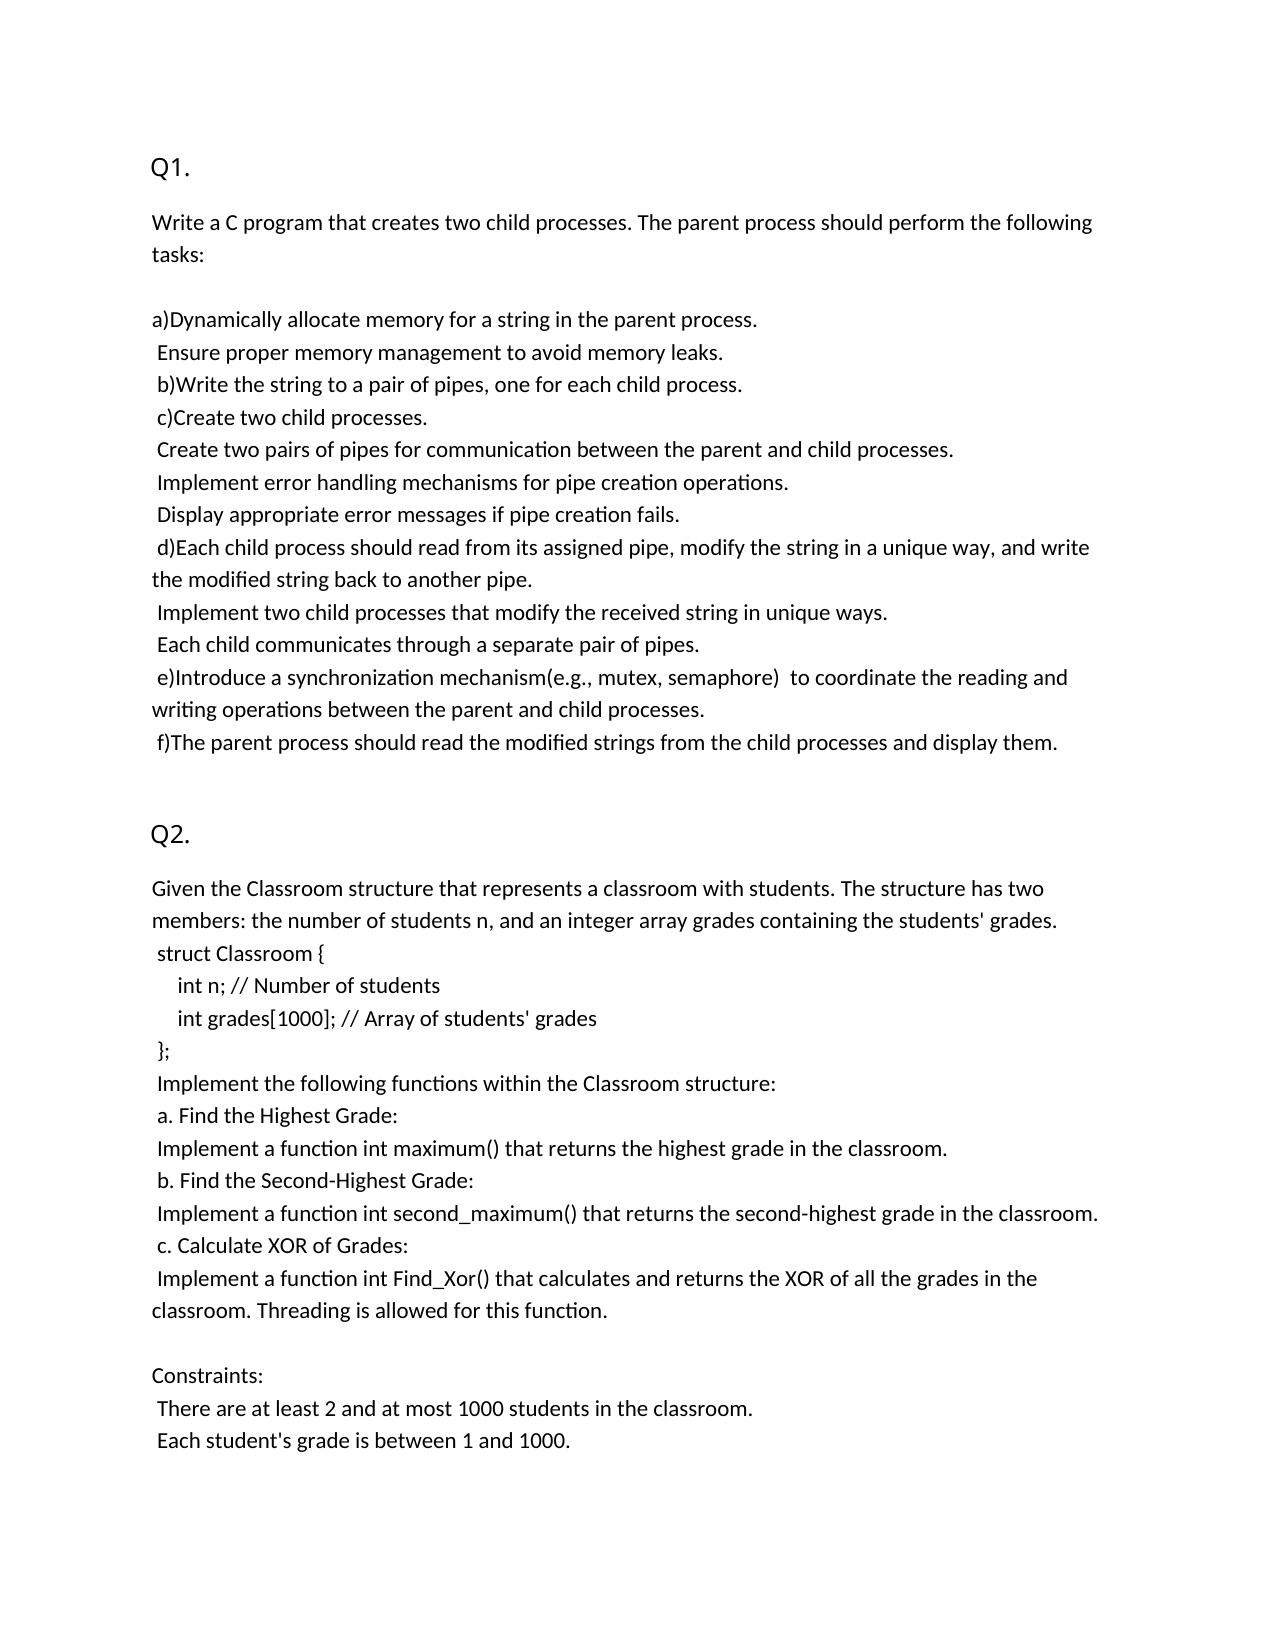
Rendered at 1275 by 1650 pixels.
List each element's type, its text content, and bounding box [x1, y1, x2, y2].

text Q2. [150, 816, 1125, 851]
text Q1. [150, 150, 1125, 184]
table_header Write a C program that creates two child processes. The parent process should perform the following tasks: a)Dynamically allocate memory for a string in the parent process. Ensure proper memory management to avoid memory leaks. b)Write the string to a pair of pipes, one for each child process. c)Create two child processes. Create two pairs of pipes for communication between the parent and child processes. Implement error handling mechanisms for pipe creation operations. Display appropriate error messages if pipe creation fails. d)Each child process should read from its assigned pipe, modify the string in a unique way, and write the modified string back to another pipe. Implement two child processes that modify the received string in unique ways. Each child communicates through a separate pair of pipes. e)Introduce a synchronization mechanism(e.g., mutex, semaphore) to coordinate the reading and writing operations between the parent and child processes. f)The parent process should read the modified strings from the child processes and display them. [150, 206, 1125, 760]
table_header Given the Classroom structure that represents a classroom with students. The structure has two members: the number of students n, and an integer array grades containing the students' grades. struct Classroom { int n; // Number of students int grades[1000]; // Array of students' grades }; Implement the following functions within the Classroom structure: a. Find the Highest Grade: Implement a function int maximum() that returns the highest grade in the classroom. b. Find the Second-Highest Grade: Implement a function int second_maximum() that returns the second-highest grade in the classroom. c. Calculate XOR of Grades: Implement a function int Find_Xor() that calculates and returns the XOR of all the grades in the classroom. Threading is allowed for this function. Constraints: There are at least 2 and at most 1000 students in the classroom. Each student's grade is between 1 and 1000. [150, 873, 1125, 1459]
